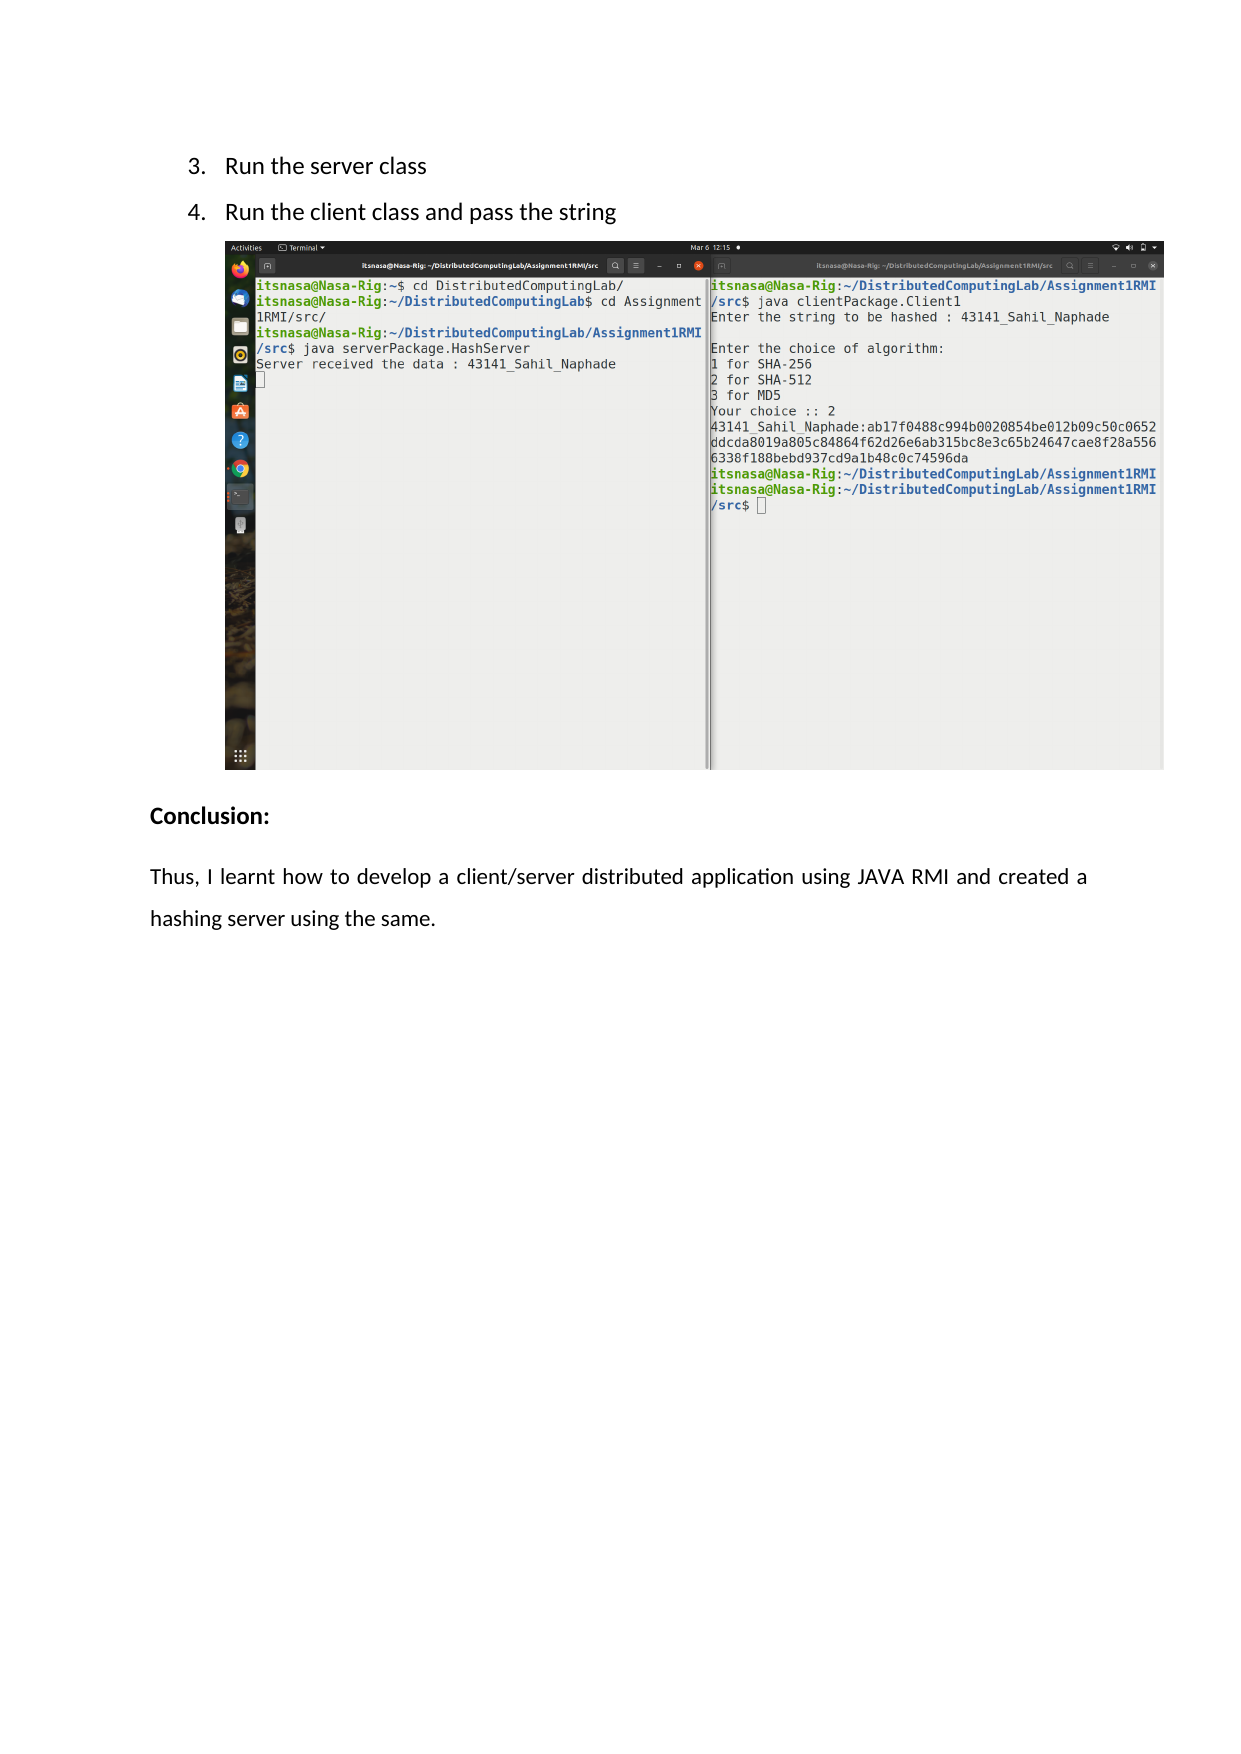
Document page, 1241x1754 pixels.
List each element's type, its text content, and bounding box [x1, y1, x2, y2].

list Run the client class and pass the string [187, 196, 1090, 226]
text Conclusion: [150, 800, 1090, 830]
picture [225, 241, 1164, 770]
text Thus, I learnt how to develop a client/server distributed application using JAVA RMI and created a hashing server using the same. [150, 862, 1090, 932]
list Run the server class [187, 150, 1090, 181]
